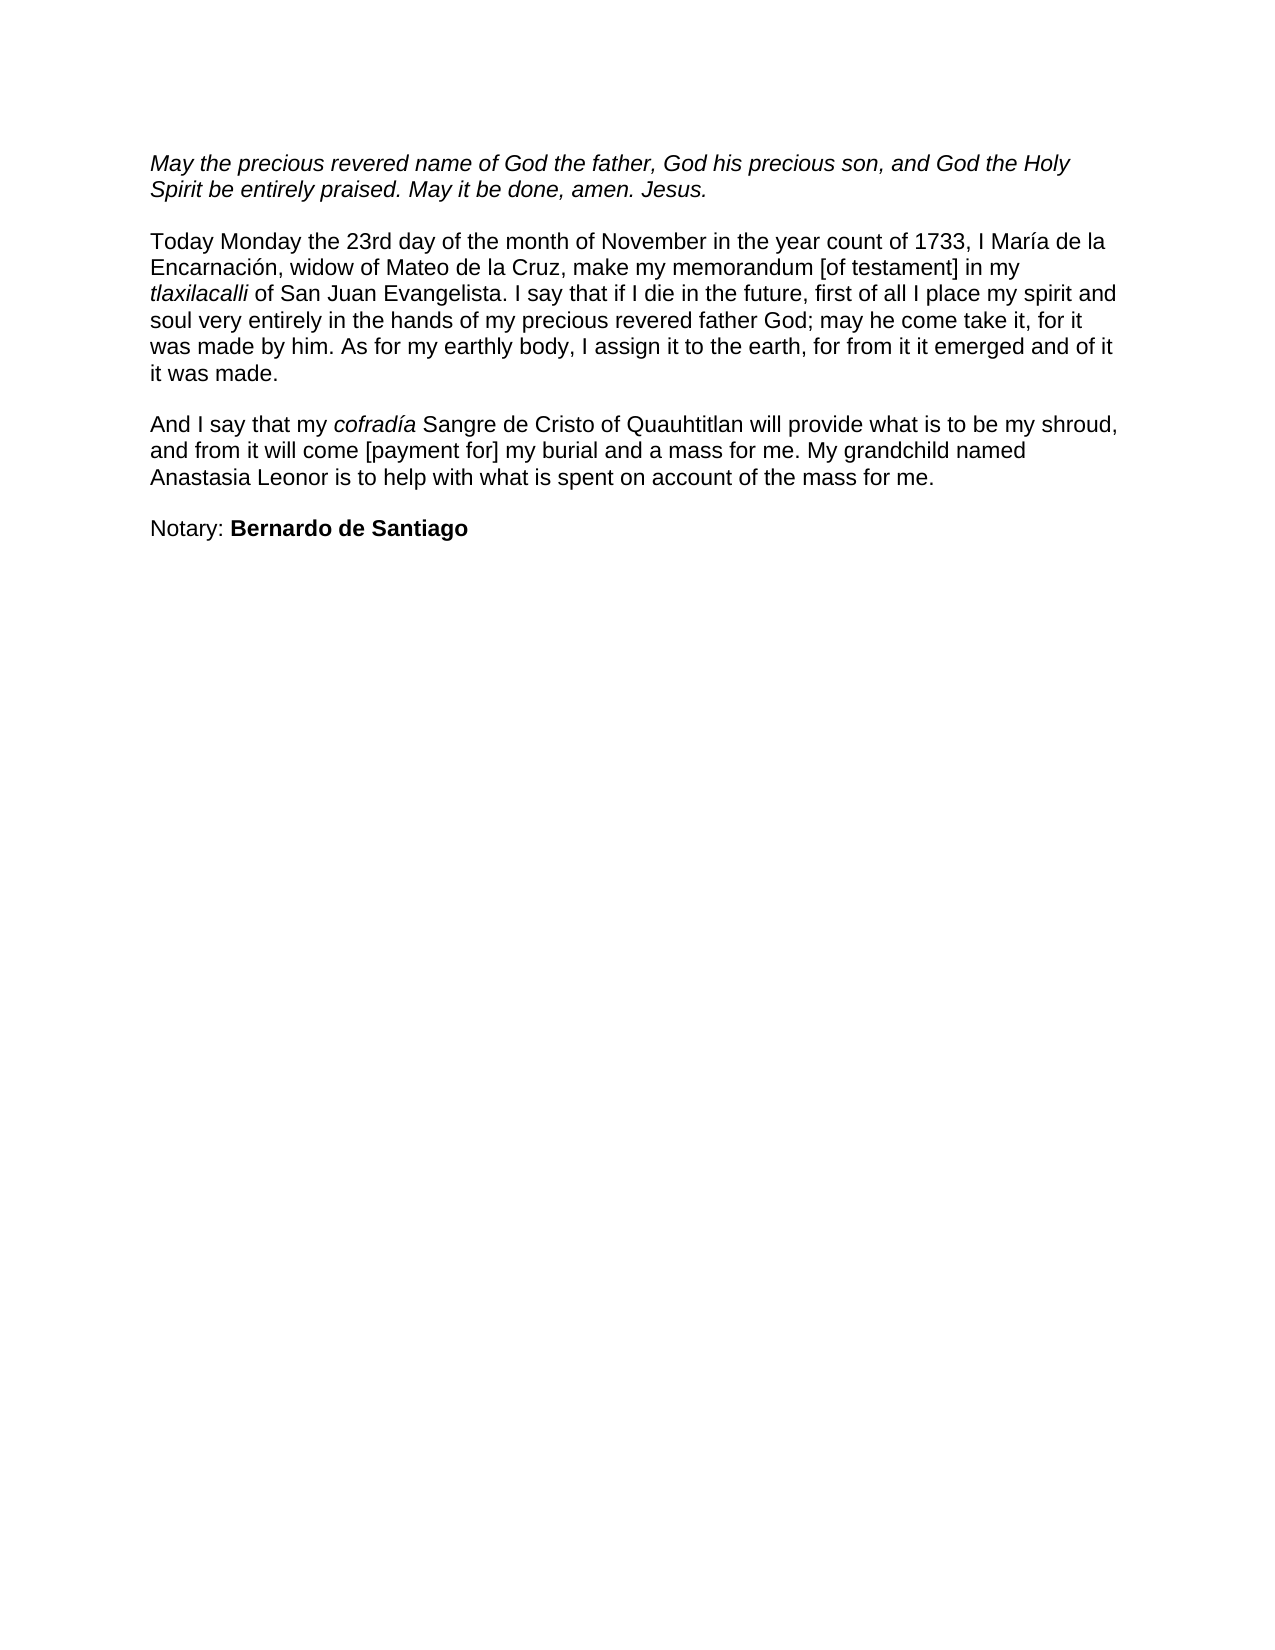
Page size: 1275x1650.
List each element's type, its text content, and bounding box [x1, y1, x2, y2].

text And I say that my cofradía Sangre de Cristo of Quauhtitlan will provide what is to be my shroud, and from it will come [payment for] my burial and a mass for me. My grandchild named Anastasia Leonor is to help with what is spent on account of the mass for me. [150, 411, 1125, 490]
text Today Monday the 23rd day of the month of November in the year count of 1733, I María de la Encarnación, widow of Mateo de la Cruz, make my memorandum [of testament] in my tlaxilacalli of San Juan Evangelista. I say that if I die in the future, first of all I place my spirit and soul very entirely in the hands of my precious revered father God; may he come take it, for it was made by him. As for my earthly body, I assign it to the earth, for from it it emerged and of it it was made. [150, 228, 1125, 386]
text May the precious revered name of God the father, God his precious son, and God the Holy Spirit be entirely praised. May it be done, amen. Jesus. [150, 150, 1125, 203]
text Notary: Bernardo de Santiago [150, 515, 1125, 541]
